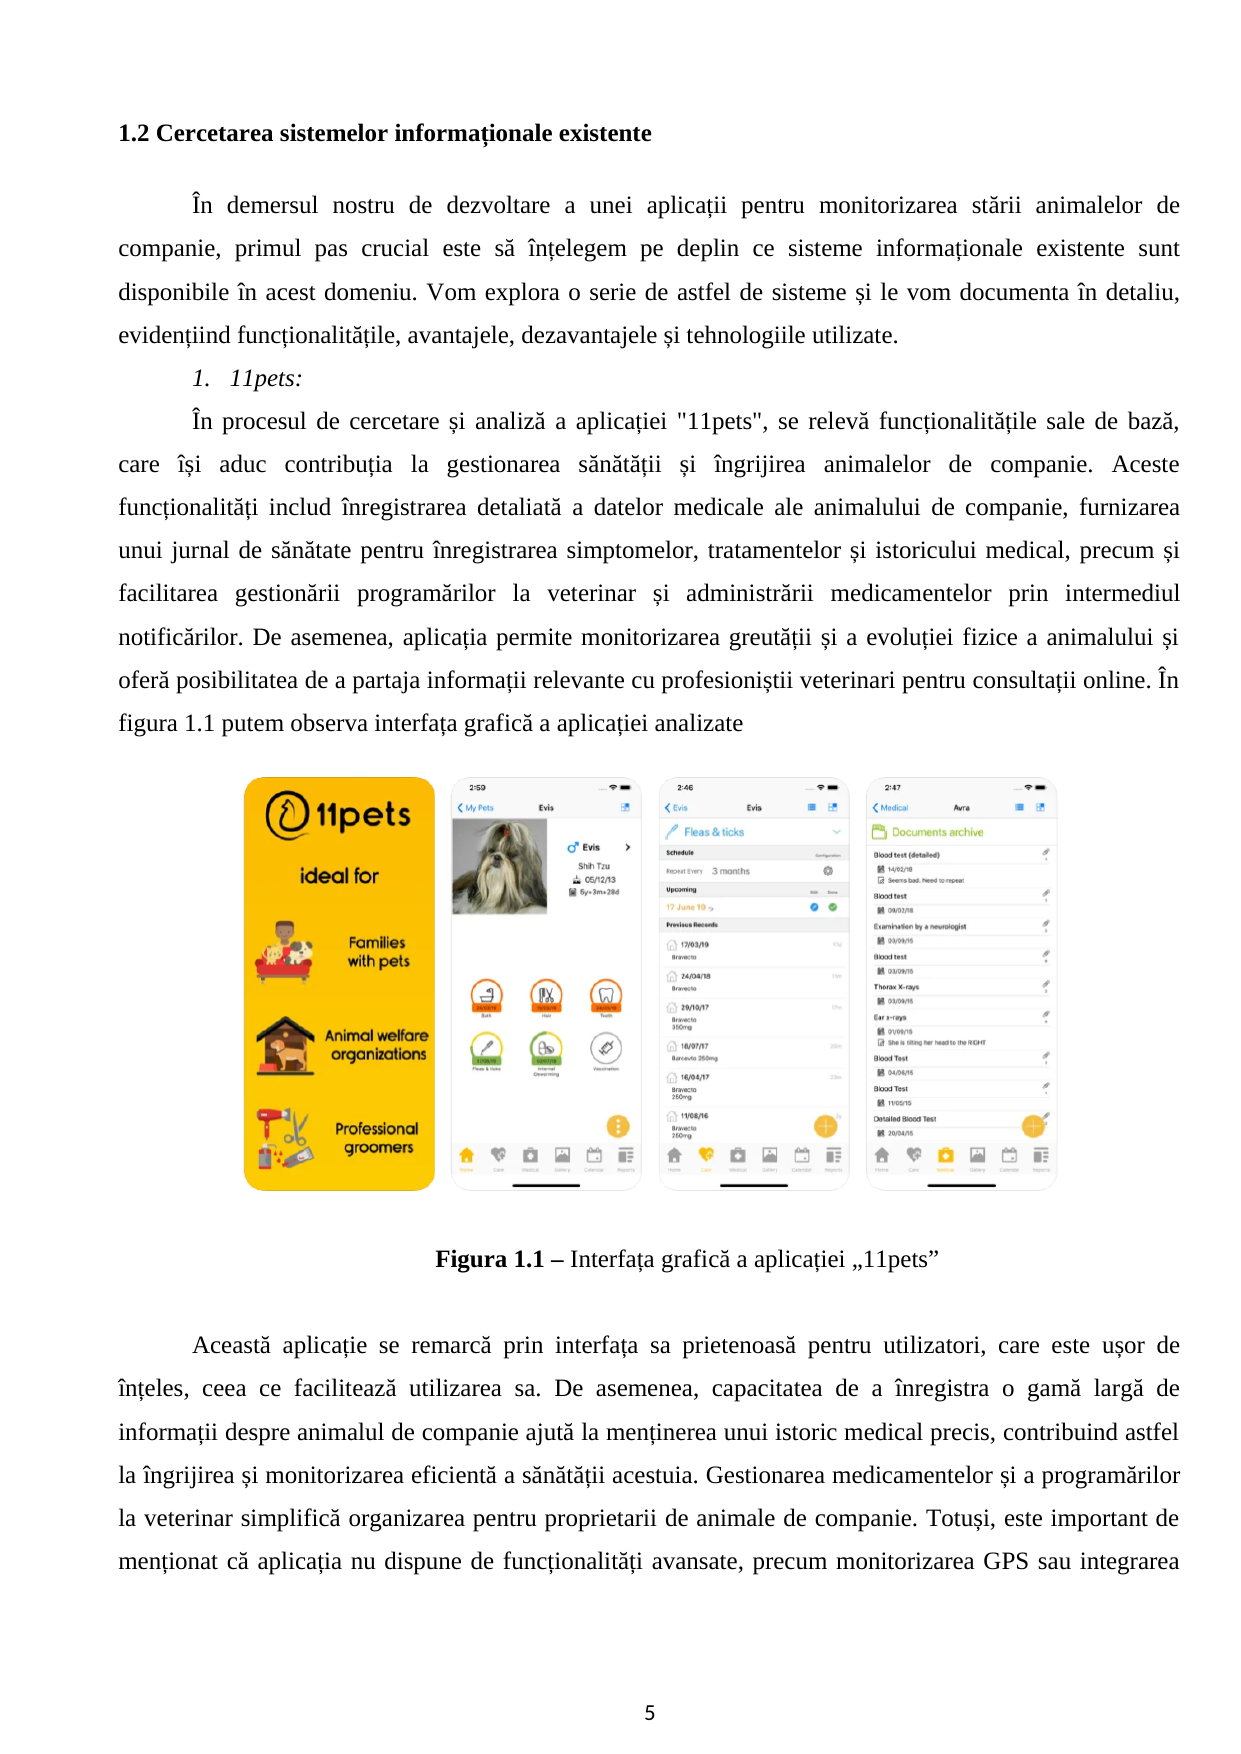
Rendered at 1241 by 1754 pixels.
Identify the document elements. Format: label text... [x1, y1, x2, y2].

text În procesul de cercetare și analiză a aplicației "11pets", se relevă funcționalitățile sale de bază, care își aduc contribuția la gestionarea sănătății și îngrijirea animalelor de companie. Aceste funcționalități includ înregistrarea detaliată a datelor medicale ale animalului de companie, furnizarea unui jurnal de sănătate pentru înregistrarea simptomelor, tratamentelor și istoricului medical, precum și facilitarea gestionării programărilor la veterinar și administrării medicamentelor prin intermediul notificărilor. De asemenea, aplicația permite monitorizarea greutății și a evoluției fizice a animalului și oferă posibilitatea de a partaja informații relevante cu profesioniștii veterinari pentru consultații online. În figura 1.1 putem observa interfața grafică a aplicației analizate [118, 406, 1181, 737]
picture [238, 751, 1062, 1216]
text În demersul nostru de dezvoltare a unei aplicații pentru monitorizarea stării animalelor de companie, primul pas crucial este să înțelegem pe deplin ce sisteme informaționale existente sunt disponibile în acest domeniu. Vom explora o serie de astfel de sisteme și le vom documenta în detaliu, evidențiind funcționalitățile, avantajele, dezavantajele și tehnologiile utilizate. [118, 190, 1181, 348]
subtitle 1.2 Cercetarea sistemelor informaționale existente [118, 118, 1181, 147]
list 11pets: [192, 363, 1181, 392]
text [118, 1330, 1181, 1575]
